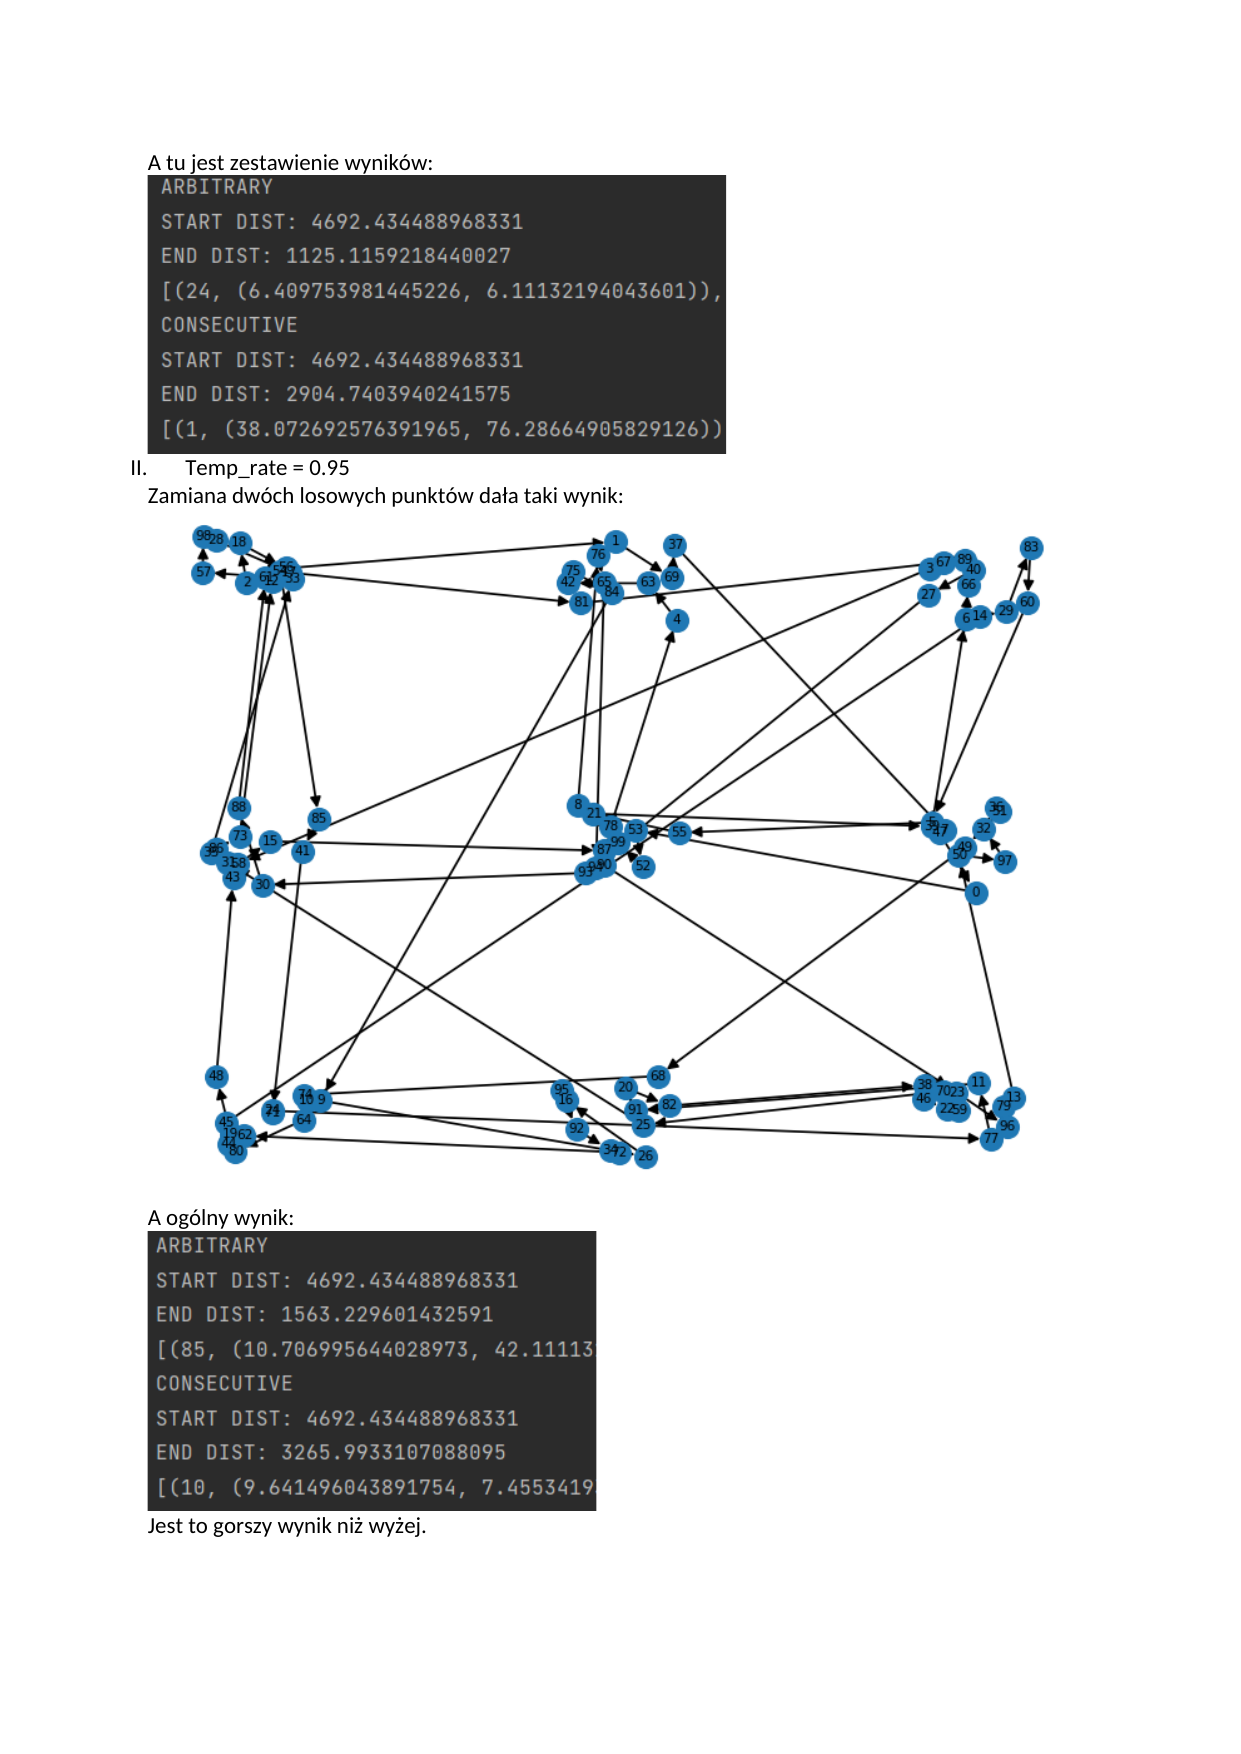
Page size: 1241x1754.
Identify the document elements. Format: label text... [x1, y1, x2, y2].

picture [147, 1231, 597, 1511]
list Temp_rate = 0.95 [148, 453, 1093, 481]
text Zamiana dwóch losowych punktów dała taki wynik: [148, 481, 1093, 509]
picture [147, 175, 727, 454]
text A ogólny wynik: [148, 1203, 1093, 1231]
text Jest to gorszy wynik niż wyżej. [148, 1511, 1093, 1539]
text A tu jest zestawienie wyników: [148, 148, 1093, 176]
picture [175, 509, 1065, 1203]
